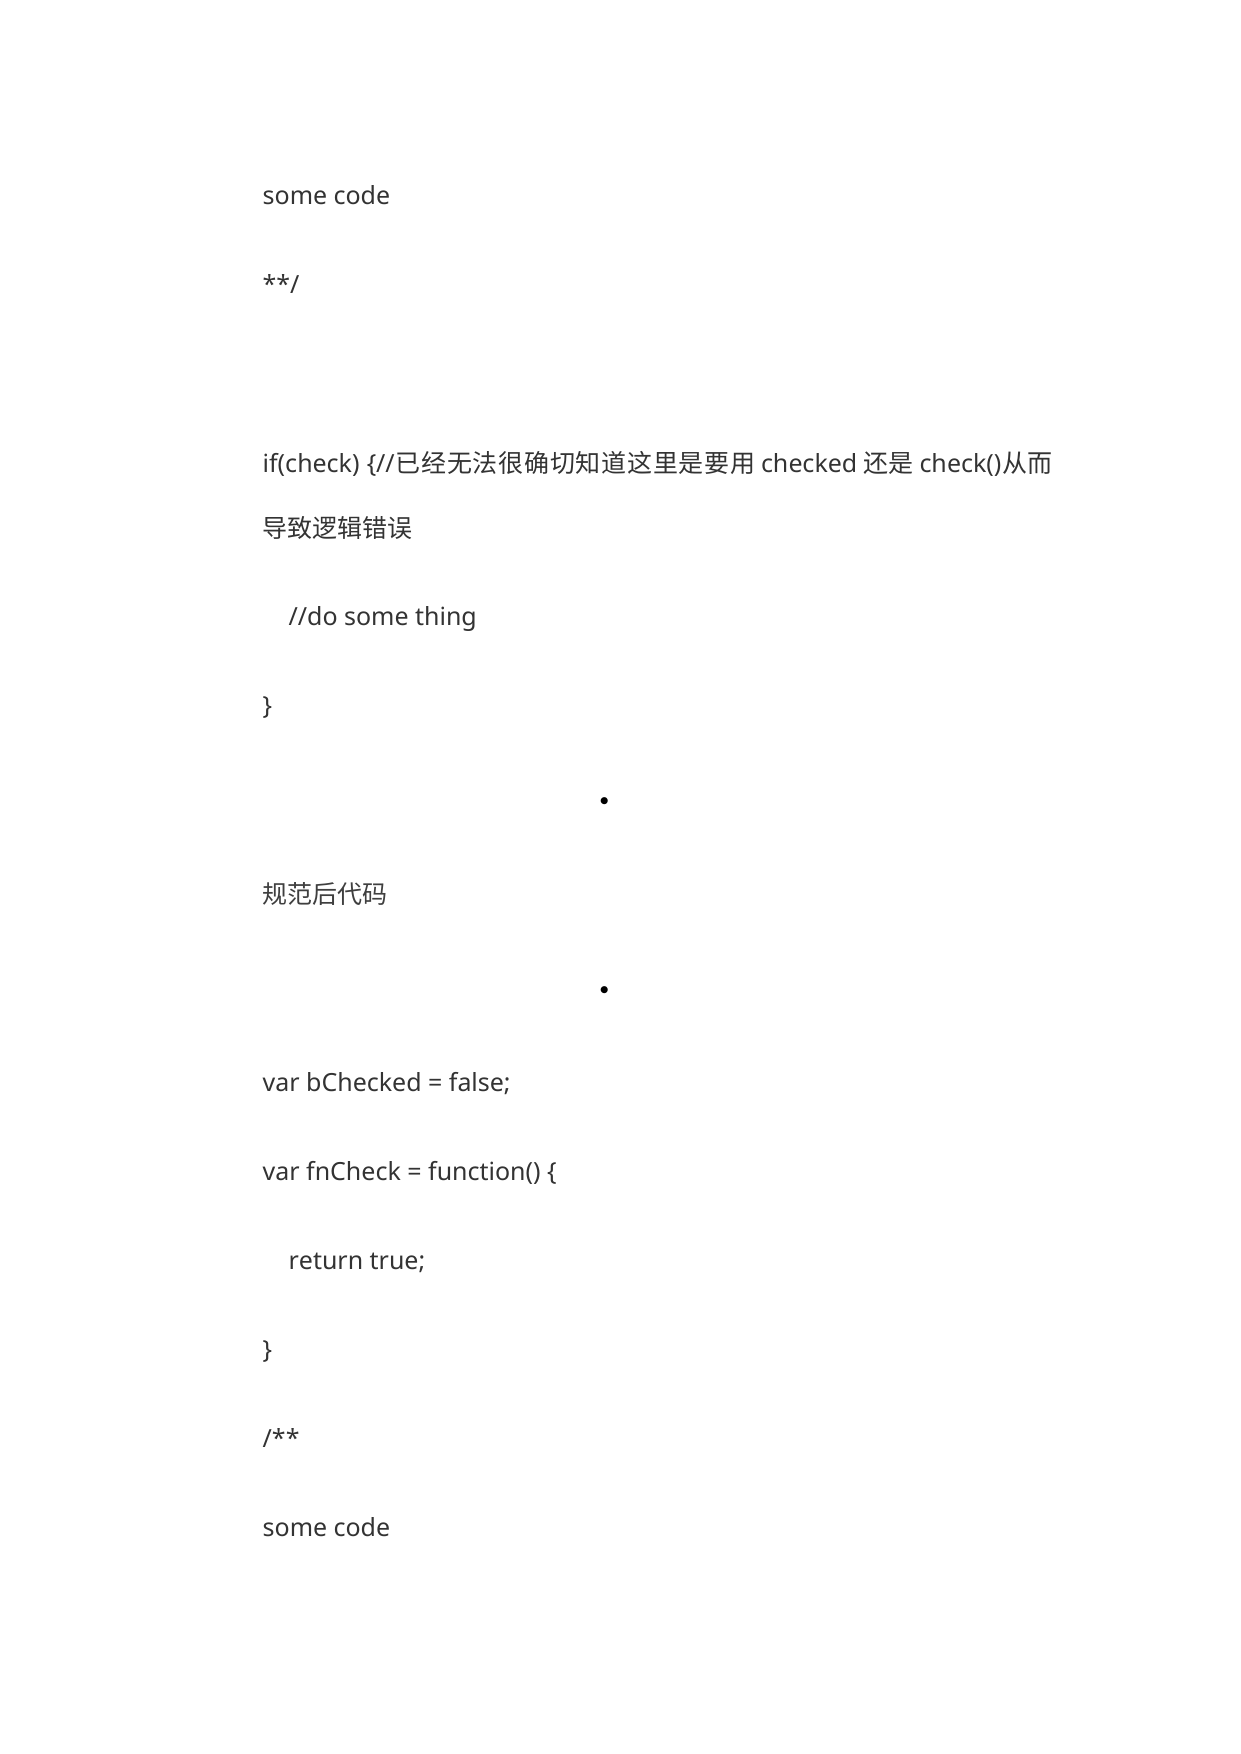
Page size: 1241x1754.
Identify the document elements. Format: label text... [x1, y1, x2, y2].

text var fnCheck = function() { [262, 1138, 1053, 1203]
text return true; [262, 1227, 1053, 1292]
text some code [262, 162, 1053, 227]
text } [262, 1316, 1053, 1381]
text 规范后代码 [262, 861, 1053, 926]
text some code [262, 1494, 1053, 1559]
text } [262, 672, 1053, 737]
text var bChecked = false; [262, 1049, 1053, 1114]
text **/ [262, 251, 1053, 316]
text if(check) {//已经无法很确切知道这里是要用checked还是check()从而导致逻辑错误 [262, 429, 1053, 559]
text //do some thing [262, 583, 1053, 648]
text /** [262, 1405, 1053, 1470]
